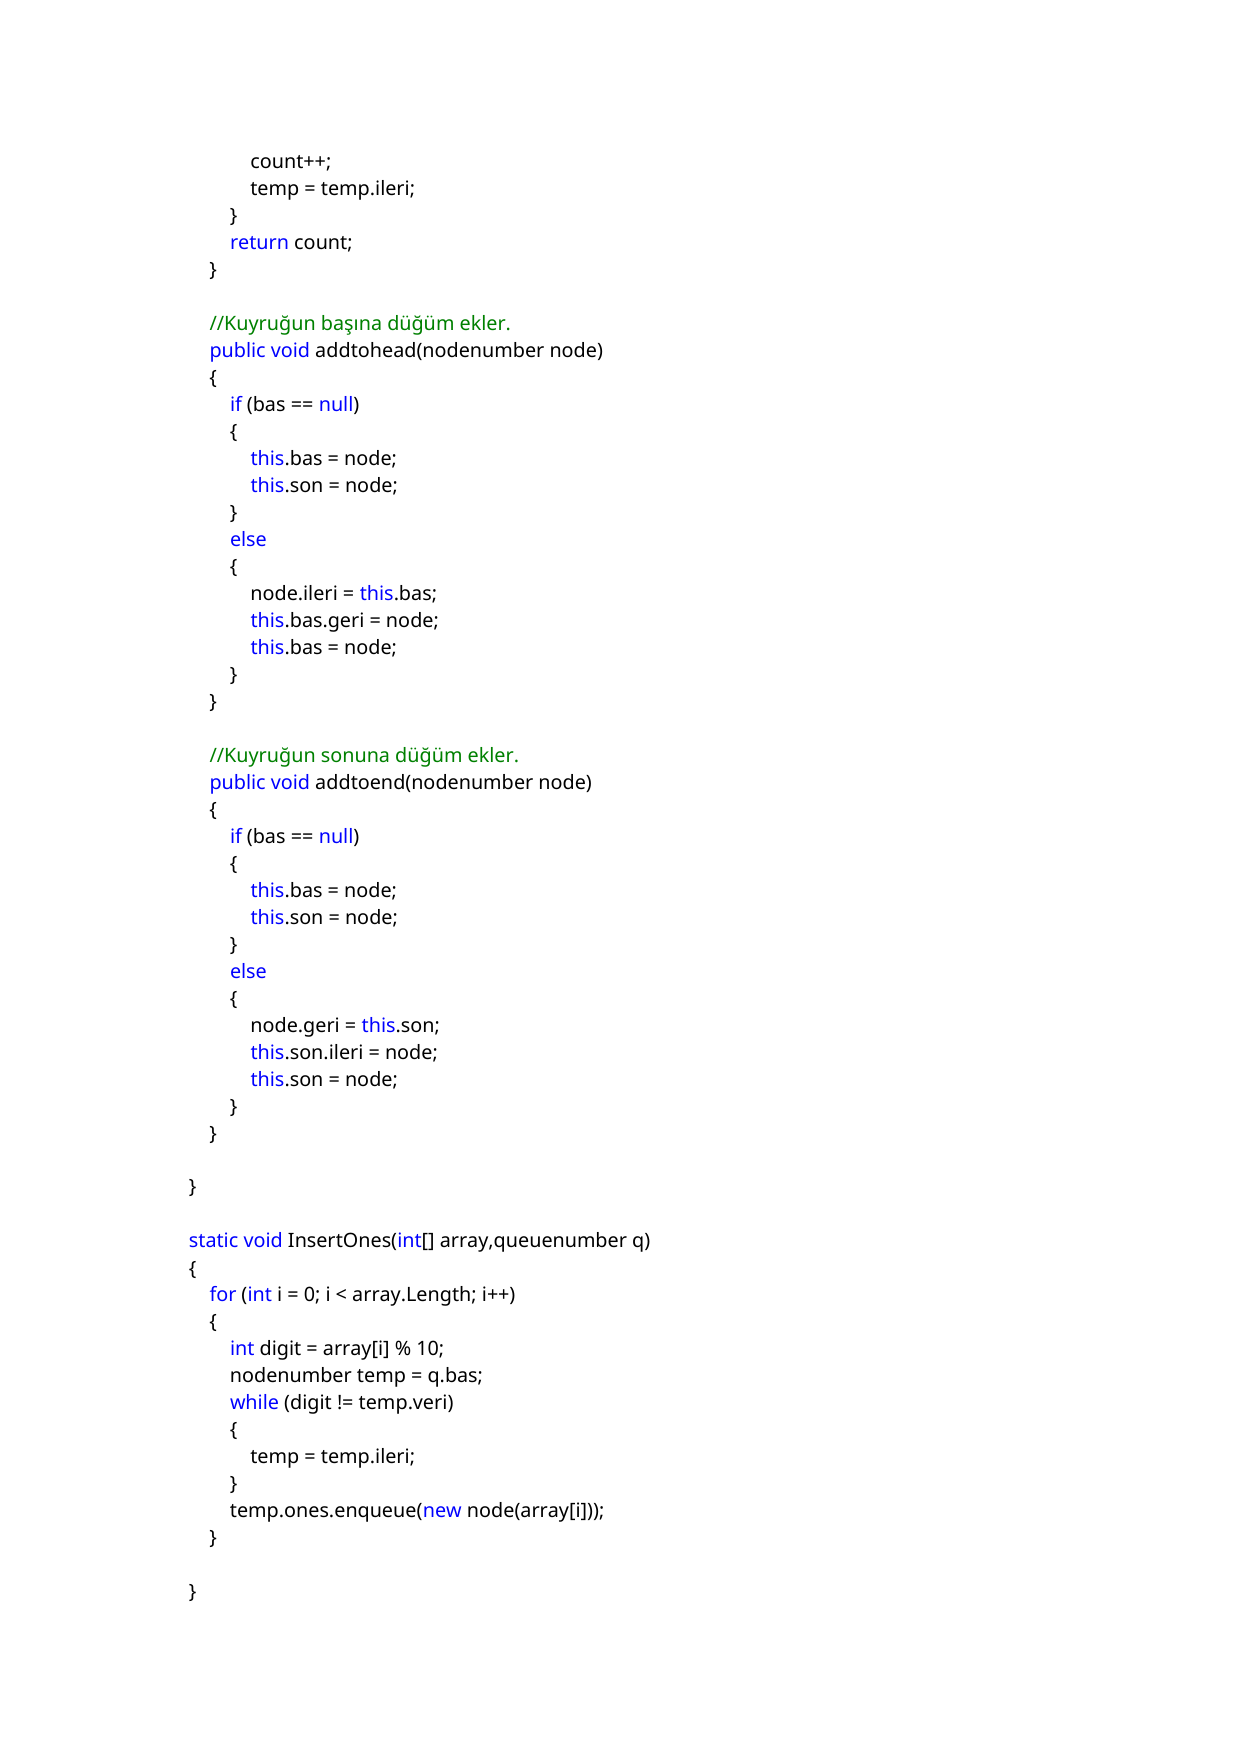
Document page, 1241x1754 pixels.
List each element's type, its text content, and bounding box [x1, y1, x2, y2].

text public void addtohead(nodenumber node) [148, 336, 1093, 363]
text return count; [148, 228, 1093, 256]
text } [148, 1469, 1093, 1497]
text } [148, 1119, 1093, 1146]
text { [148, 795, 1093, 822]
text } [148, 1092, 1093, 1119]
text { [148, 552, 1093, 579]
text { [148, 984, 1093, 1011]
text int digit = array[i] % 10; [148, 1335, 1093, 1362]
text //Kuyruğun başına düğüm ekler. [148, 309, 1093, 336]
text { [148, 1416, 1093, 1443]
text { [148, 417, 1093, 444]
text } [148, 202, 1093, 228]
text for (int i = 0; i < array.Length; i++) [148, 1281, 1093, 1308]
text while (digit != temp.veri) [148, 1389, 1093, 1416]
text this.bas = node; [148, 876, 1093, 903]
text this.bas.geri = node; [148, 606, 1093, 633]
text this.son = node; [148, 903, 1093, 930]
text else [148, 957, 1093, 984]
text if (bas == null) [148, 822, 1093, 849]
text nodenumber temp = q.bas; [148, 1362, 1093, 1389]
text public void addtoend(nodenumber node) [148, 768, 1093, 795]
text node.geri = this.son; [148, 1011, 1093, 1038]
text { [148, 1254, 1093, 1281]
text } [148, 1173, 1093, 1200]
text this.son.ileri = node; [148, 1038, 1093, 1065]
text //Kuyruğun sonuna düğüm ekler. [148, 741, 1093, 768]
text count++; [148, 148, 1093, 174]
text this.bas = node; [148, 444, 1093, 471]
text } [148, 930, 1093, 957]
text } [148, 687, 1093, 714]
text temp.ones.enqueue(new node(array[i])); [148, 1497, 1093, 1523]
text } [148, 1577, 1093, 1604]
text temp = temp.ileri; [148, 174, 1093, 202]
text { [148, 849, 1093, 876]
text temp = temp.ileri; [148, 1443, 1093, 1469]
text } [148, 498, 1093, 525]
text node.ileri = this.bas; [148, 579, 1093, 606]
text else [148, 525, 1093, 552]
text { [148, 363, 1093, 390]
text this.son = node; [148, 471, 1093, 498]
text } [148, 660, 1093, 687]
text { [148, 1308, 1093, 1335]
text } [148, 1523, 1093, 1551]
text static void InsertOnes(int[] array,queuenumber q) [148, 1227, 1093, 1254]
text } [148, 256, 1093, 282]
text this.son = node; [148, 1065, 1093, 1092]
text if (bas == null) [148, 390, 1093, 417]
text this.bas = node; [148, 633, 1093, 660]
